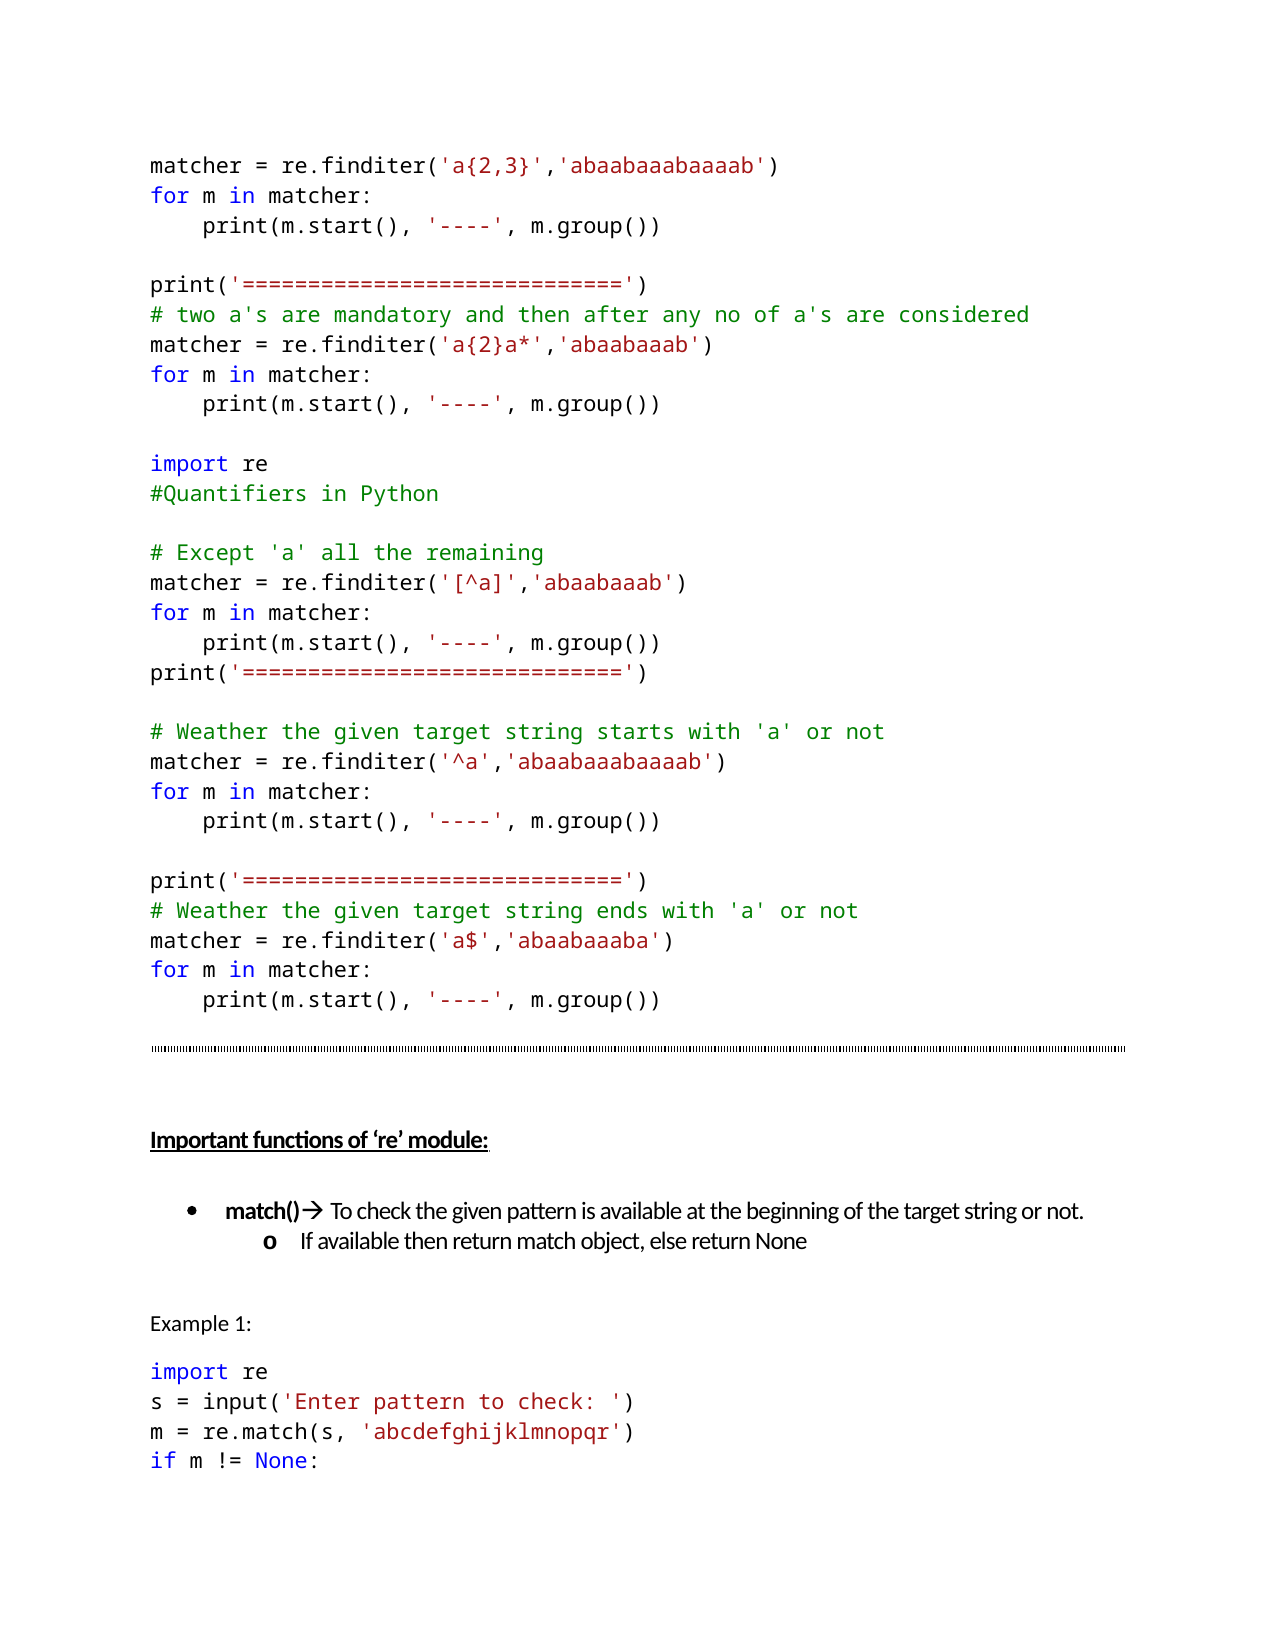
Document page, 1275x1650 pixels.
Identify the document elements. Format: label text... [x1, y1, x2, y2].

text m = re.match(s, 'abcdefghijklmnopqr') [150, 1416, 1125, 1445]
text for m in matcher: [150, 776, 1125, 805]
text #Quantifiers in Python [150, 478, 1125, 507]
text matcher = re.finditer('a{2}a*','abaabaaab') [150, 329, 1125, 358]
text print(m.start(), '----', m.group()) [150, 388, 1125, 418]
text print(m.start(), '----', m.group()) [150, 627, 1125, 656]
list match() To check the given pattern is available at the beginning of the target string or not. [187, 1195, 1120, 1226]
text # Except 'a' all the remaining [150, 537, 1125, 567]
text for m in matcher: [150, 597, 1125, 627]
text matcher = re.finditer('a{2,3}','abaabaaabaaaab') [150, 150, 1125, 180]
text import re [150, 448, 1125, 478]
text # Weather the given target string starts with 'a' or not [150, 716, 1125, 746]
text for m in matcher: [150, 954, 1125, 984]
text matcher = re.finditer('[^a]','abaabaaab') [150, 567, 1125, 597]
text import re [150, 1356, 1125, 1386]
text print('=============================') [150, 656, 1125, 686]
text print('=============================') [150, 269, 1125, 299]
list If available then return match object, else return None [262, 1226, 1120, 1257]
text # Weather the given target string ends with 'a' or not [150, 895, 1125, 924]
text print('=============================') [150, 865, 1125, 895]
text print(m.start(), '----', m.group()) [150, 209, 1125, 239]
text print(m.start(), '----', m.group()) [150, 805, 1125, 835]
text Important functions of ‘re’ module: [150, 1124, 1120, 1154]
text s = input('Enter pattern to check: ') [150, 1386, 1125, 1416]
text for m in matcher: [150, 180, 1125, 209]
text for m in matcher: [150, 358, 1125, 388]
text matcher = re.finditer('a$','abaabaaaba') [150, 924, 1125, 954]
text matcher = re.finditer('^a','abaabaaabaaaab') [150, 746, 1125, 776]
text print(m.start(), '----', m.group()) [150, 984, 1125, 1014]
text if m != None: [150, 1445, 1125, 1475]
text Example 1: [150, 1309, 1125, 1337]
text # two a's are mandatory and then after any no of a's are considered [150, 299, 1125, 329]
